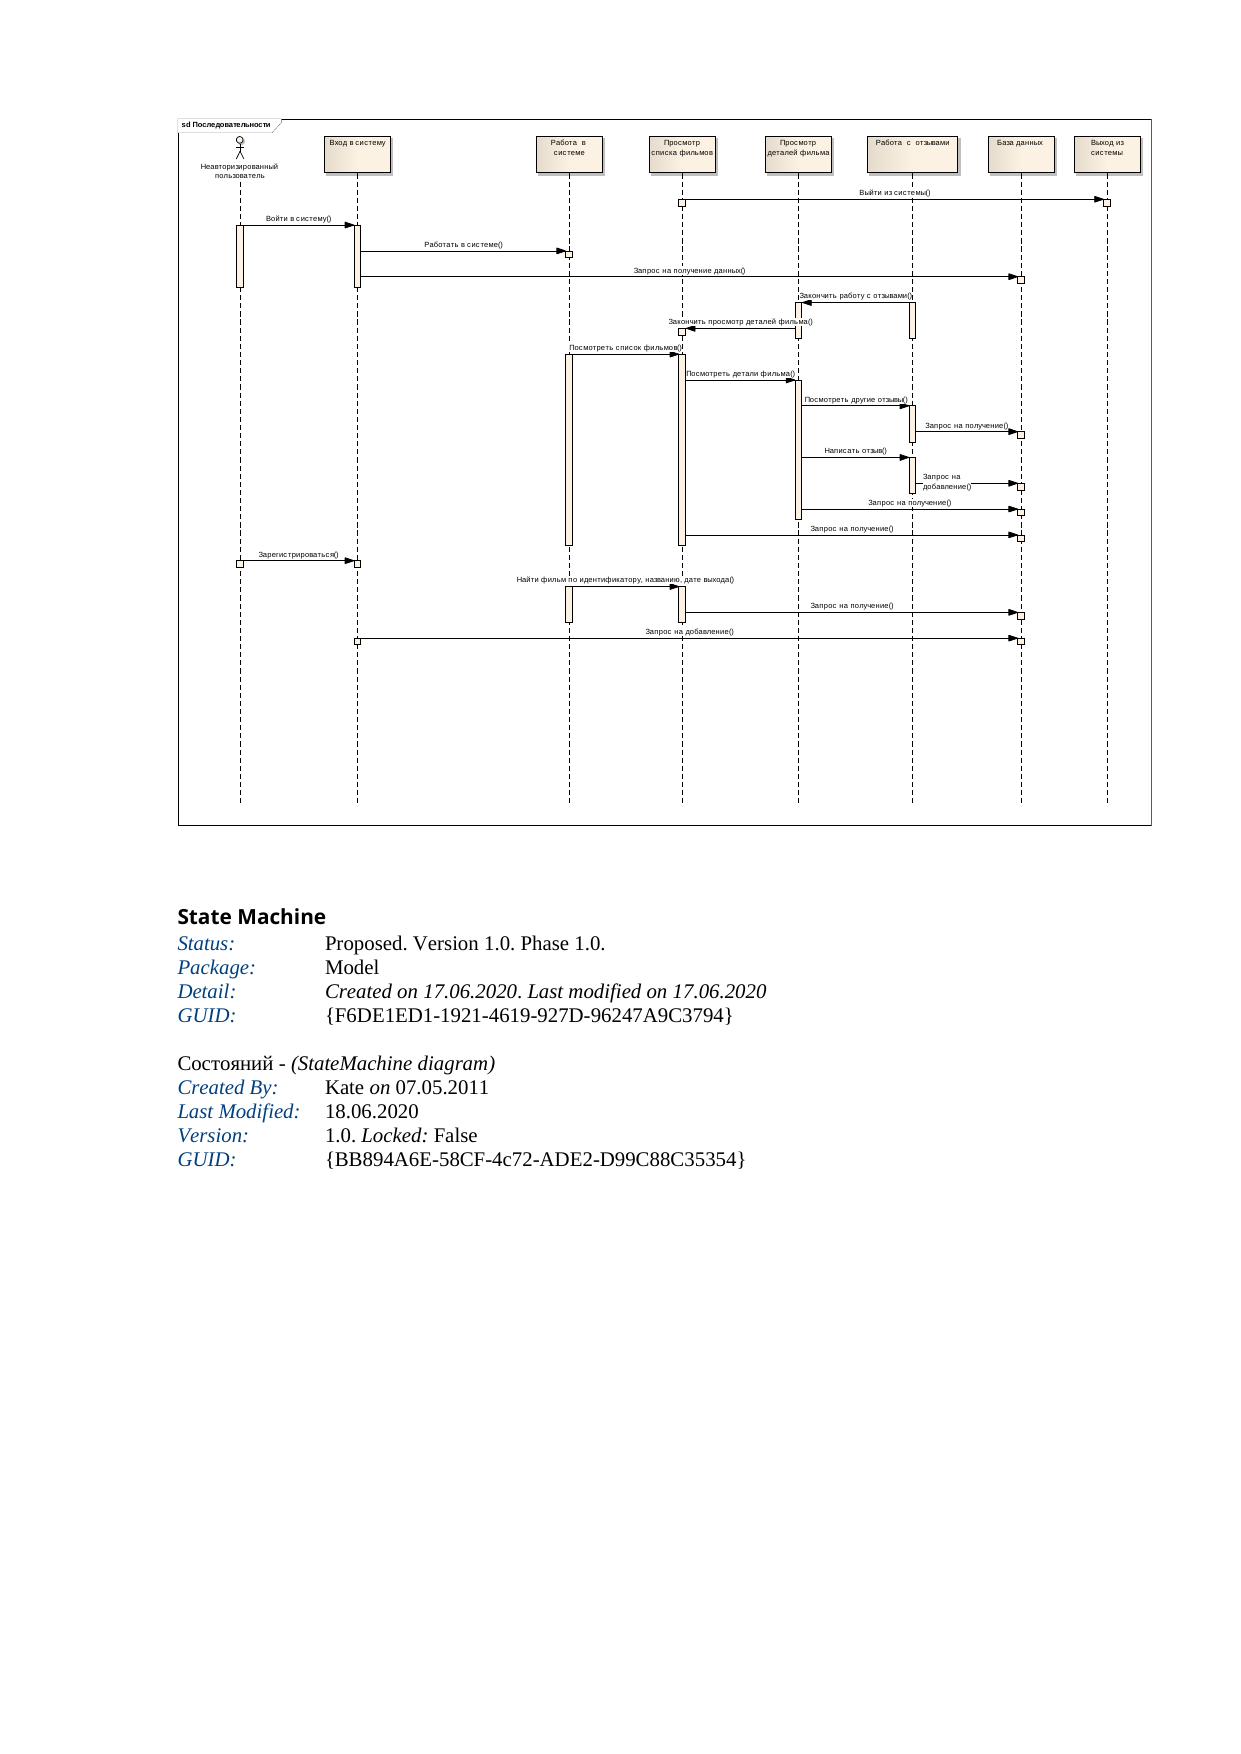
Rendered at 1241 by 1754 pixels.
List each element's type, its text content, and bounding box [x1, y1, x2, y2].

subtitle State Machine [177, 902, 1152, 931]
text Last Modified: 18.06.2020 [300, 1099, 1152, 1123]
text Состояний - (StateMachine diagram) [177, 1051, 1152, 1075]
text Package: Model [256, 955, 1152, 979]
text GUID: {F6DE1ED1-1921-4619-927D-96247A9C3794} [236, 1003, 1152, 1027]
text Version: 1.0. Locked: False [249, 1123, 1152, 1147]
text Status: Proposed. Version 1.0. Phase 1.0. [235, 931, 1152, 955]
text Created By: Kate on 07.05.2011 [278, 1075, 1152, 1099]
text GUID: {BB894A6E-58CF-4c72-ADE2-D99C88C35354} [236, 1147, 1152, 1171]
text Detail: Created on 17.06.2020. Last modified on 17.06.2020 [236, 979, 1152, 1003]
